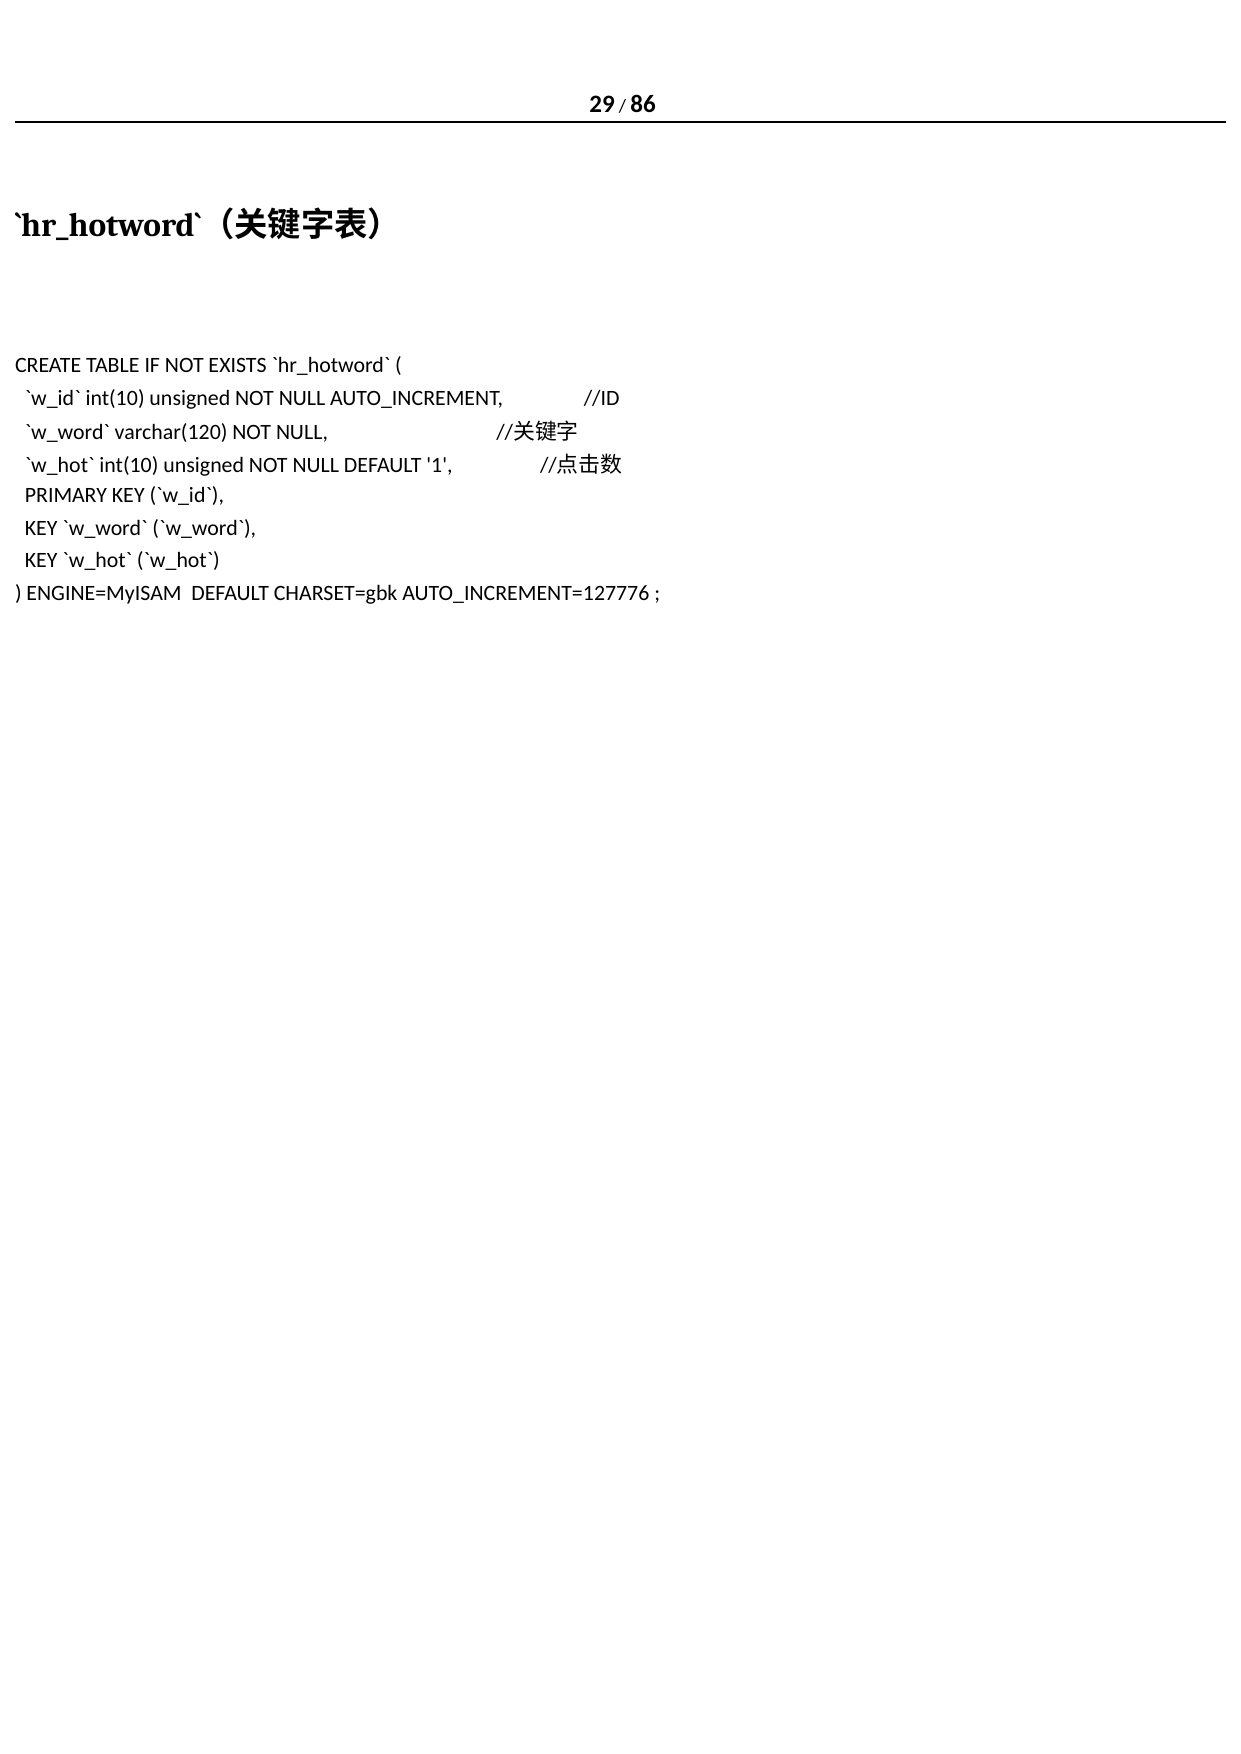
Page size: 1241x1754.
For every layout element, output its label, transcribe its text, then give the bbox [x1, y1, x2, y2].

subtitle `hr_hotword`（关键字表） [15, 189, 1226, 254]
text KEY `w_hot` (`w_hot`) [15, 544, 1226, 576]
text CREATE TABLE IF NOT EXISTS `hr_hotword` ( [15, 349, 1226, 381]
text ) ENGINE=MyISAM DEFAULT CHARSET=gbk AUTO_INCREMENT=127776 ; [15, 576, 1226, 609]
text PRIMARY KEY (`w_id`), [15, 479, 1226, 511]
text KEY `w_word` (`w_word`), [15, 511, 1226, 544]
text `w_word` varchar(120) NOT NULL, //关键字 [15, 414, 1226, 446]
text `w_id` int(10) unsigned NOT NULL AUTO_INCREMENT, //ID [15, 381, 1226, 414]
text `w_hot` int(10) unsigned NOT NULL DEFAULT '1', //点击数 [15, 446, 1226, 479]
